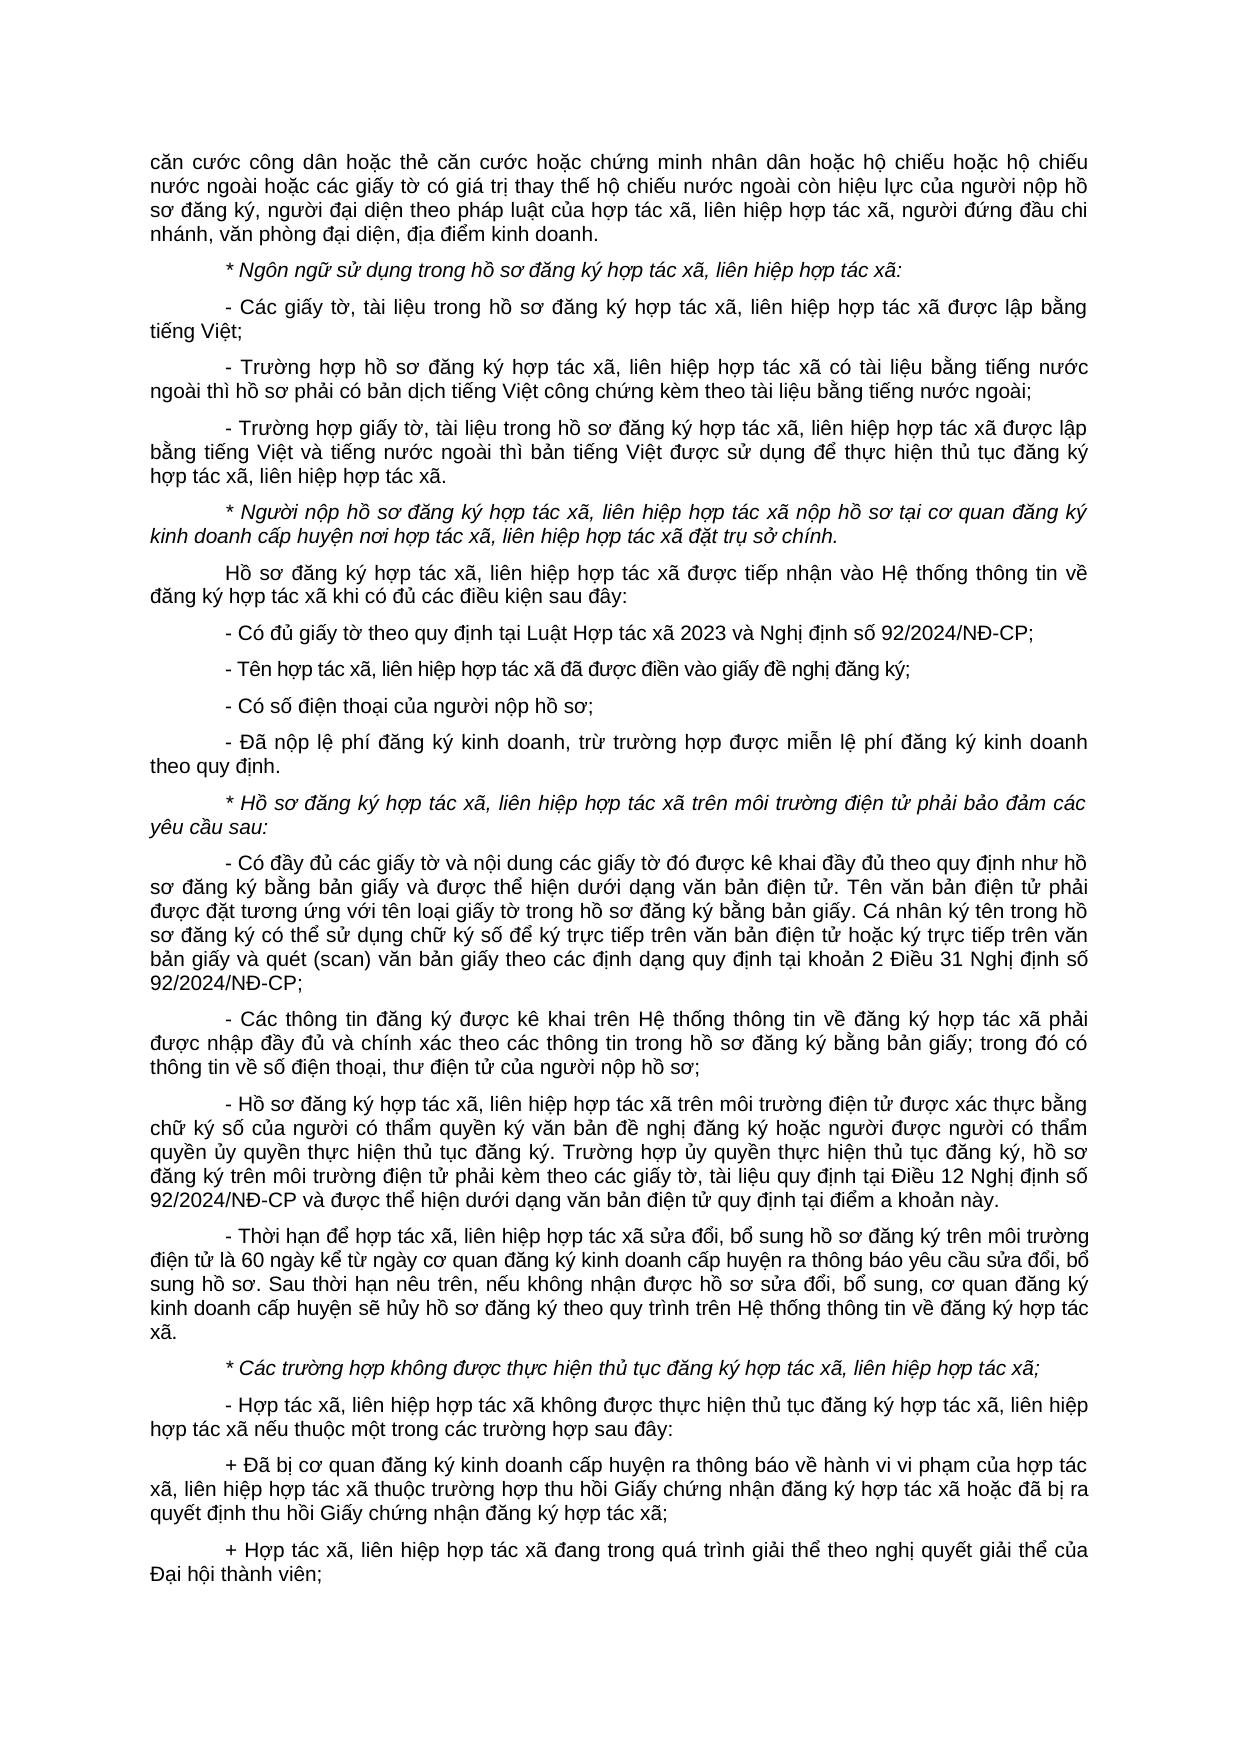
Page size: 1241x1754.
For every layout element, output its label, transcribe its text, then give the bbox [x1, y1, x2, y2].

text - Hồ sơ đăng ký hợp tác xã, liên hiệp hợp tác xã trên môi trường điện tử được xác thực bằng chữ ký số của người có thẩm quyền ký văn bản đề nghị đăng ký hoặc người được người có thẩm quyền ủy quyền thực hiện thủ tục đăng ký. Trường hợp ủy quyền thực hiện thủ tục đăng ký, hồ sơ đăng ký trên môi trường điện tử phải kèm theo các giấy tờ, tài liệu quy định tại Điều 12 Nghị định số 92/2024/NĐ-CP và được thể hiện dưới dạng văn bản điện tử quy định tại điểm a khoản này. [150, 1092, 1090, 1211]
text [150, 150, 1090, 246]
text - Tên hợp tác xã, liên hiệp hợp tác xã đã được điền vào giấy đề nghị đăng ký; [150, 657, 1090, 681]
text * Người nộp hồ sơ đăng ký hợp tác xã, liên hiệp hợp tác xã nộp hồ sơ tại cơ quan đăng ký kinh doanh cấp huyện nơi hợp tác xã, liên hiệp hợp tác xã đặt trụ sở chính. [150, 500, 1090, 548]
text - Các giấy tờ, tài liệu trong hồ sơ đăng ký hợp tác xã, liên hiệp hợp tác xã được lập bằng tiếng Việt; [150, 295, 1090, 343]
text - Thời hạn để hợp tác xã, liên hiệp hợp tác xã sửa đổi, bổ sung hồ sơ đăng ký trên môi trường điện tử là 60 ngày kể từ ngày cơ quan đăng ký kinh doanh cấp huyện ra thông báo yêu cầu sửa đổi, bổ sung hồ sơ. Sau thời hạn nêu trên, nếu không nhận được hồ sơ sửa đổi, bổ sung, cơ quan đăng ký kinh doanh cấp huyện sẽ hủy hồ sơ đăng ký theo quy trình trên Hệ thống thông tin về đăng ký hợp tác xã. [150, 1224, 1090, 1344]
text - Có đầy đủ các giấy tờ và nội dung các giấy tờ đó được kê khai đầy đủ theo quy định như hồ sơ đăng ký bằng bản giấy và được thể hiện dưới dạng văn bản điện tử. Tên văn bản điện tử phải được đặt tương ứng với tên loại giấy tờ trong hồ sơ đăng ký bằng bản giấy. Cá nhân ký tên trong hồ sơ đăng ký có thể sử dụng chữ ký số để ký trực tiếp trên văn bản điện tử hoặc ký trực tiếp trên văn bản giấy và quét (scan) văn bản giấy theo các định dạng quy định tại khoản 2 Điều 31 Nghị định số 92/2024/NĐ-CP; [150, 851, 1090, 995]
text + Hợp tác xã, liên hiệp hợp tác xã đang trong quá trình giải thể theo nghị quyết giải thể của Đại hội thành viên; [150, 1537, 1090, 1585]
text Hồ sơ đăng ký hợp tác xã, liên hiệp hợp tác xã được tiếp nhận vào Hệ thống thông tin về đăng ký hợp tác xã khi có đủ các điều kiện sau đây: [150, 560, 1090, 608]
text * Ngôn ngữ sử dụng trong hồ sơ đăng ký hợp tác xã, liên hiệp hợp tác xã: [150, 258, 1090, 282]
text - Hợp tác xã, liên hiệp hợp tác xã không được thực hiện thủ tục đăng ký hợp tác xã, liên hiệp hợp tác xã nếu thuộc một trong các trường hợp sau đây: [150, 1393, 1090, 1441]
text - Trường hợp giấy tờ, tài liệu trong hồ sơ đăng ký hợp tác xã, liên hiệp hợp tác xã được lập bằng tiếng Việt và tiếng nước ngoài thì bản tiếng Việt được sử dụng để thực hiện thủ tục đăng ký hợp tác xã, liên hiệp hợp tác xã. [150, 416, 1090, 487]
text - Có đủ giấy tờ theo quy định tại Luật Hợp tác xã 2023 và Nghị định số 92/2024/NĐ-CP; [150, 621, 1090, 645]
text - Đã nộp lệ phí đăng ký kinh doanh, trừ trường hợp được miễn lệ phí đăng ký kinh doanh theo quy định. [150, 730, 1090, 778]
text - Trường hợp hồ sơ đăng ký hợp tác xã, liên hiệp hợp tác xã có tài liệu bằng tiếng nước ngoài thì hồ sơ phải có bản dịch tiếng Việt công chứng kèm theo tài liệu bằng tiếng nước ngoài; [150, 355, 1090, 403]
text + Đã bị cơ quan đăng ký kinh doanh cấp huyện ra thông báo về hành vi vi phạm của hợp tác xã, liên hiệp hợp tác xã thuộc trường hợp thu hồi Giấy chứng nhận đăng ký hợp tác xã hoặc đã bị ra quyết định thu hồi Giấy chứng nhận đăng ký hợp tác xã; [150, 1453, 1090, 1525]
text - Các thông tin đăng ký được kê khai trên Hệ thống thông tin về đăng ký hợp tác xã phải được nhập đầy đủ và chính xác theo các thông tin trong hồ sơ đăng ký bằng bản giấy; trong đó có thông tin về số điện thoại, thư điện tử của người nộp hồ sơ; [150, 1007, 1090, 1079]
text * Hồ sơ đăng ký hợp tác xã, liên hiệp hợp tác xã trên môi trường điện tử phải bảo đảm các yêu cầu sau: [150, 791, 1090, 838]
text * Các trường hợp không được thực hiện thủ tục đăng ký hợp tác xã, liên hiệp hợp tác xã; [150, 1356, 1090, 1380]
text - Có số điện thoại của người nộp hồ sơ; [150, 694, 1090, 718]
